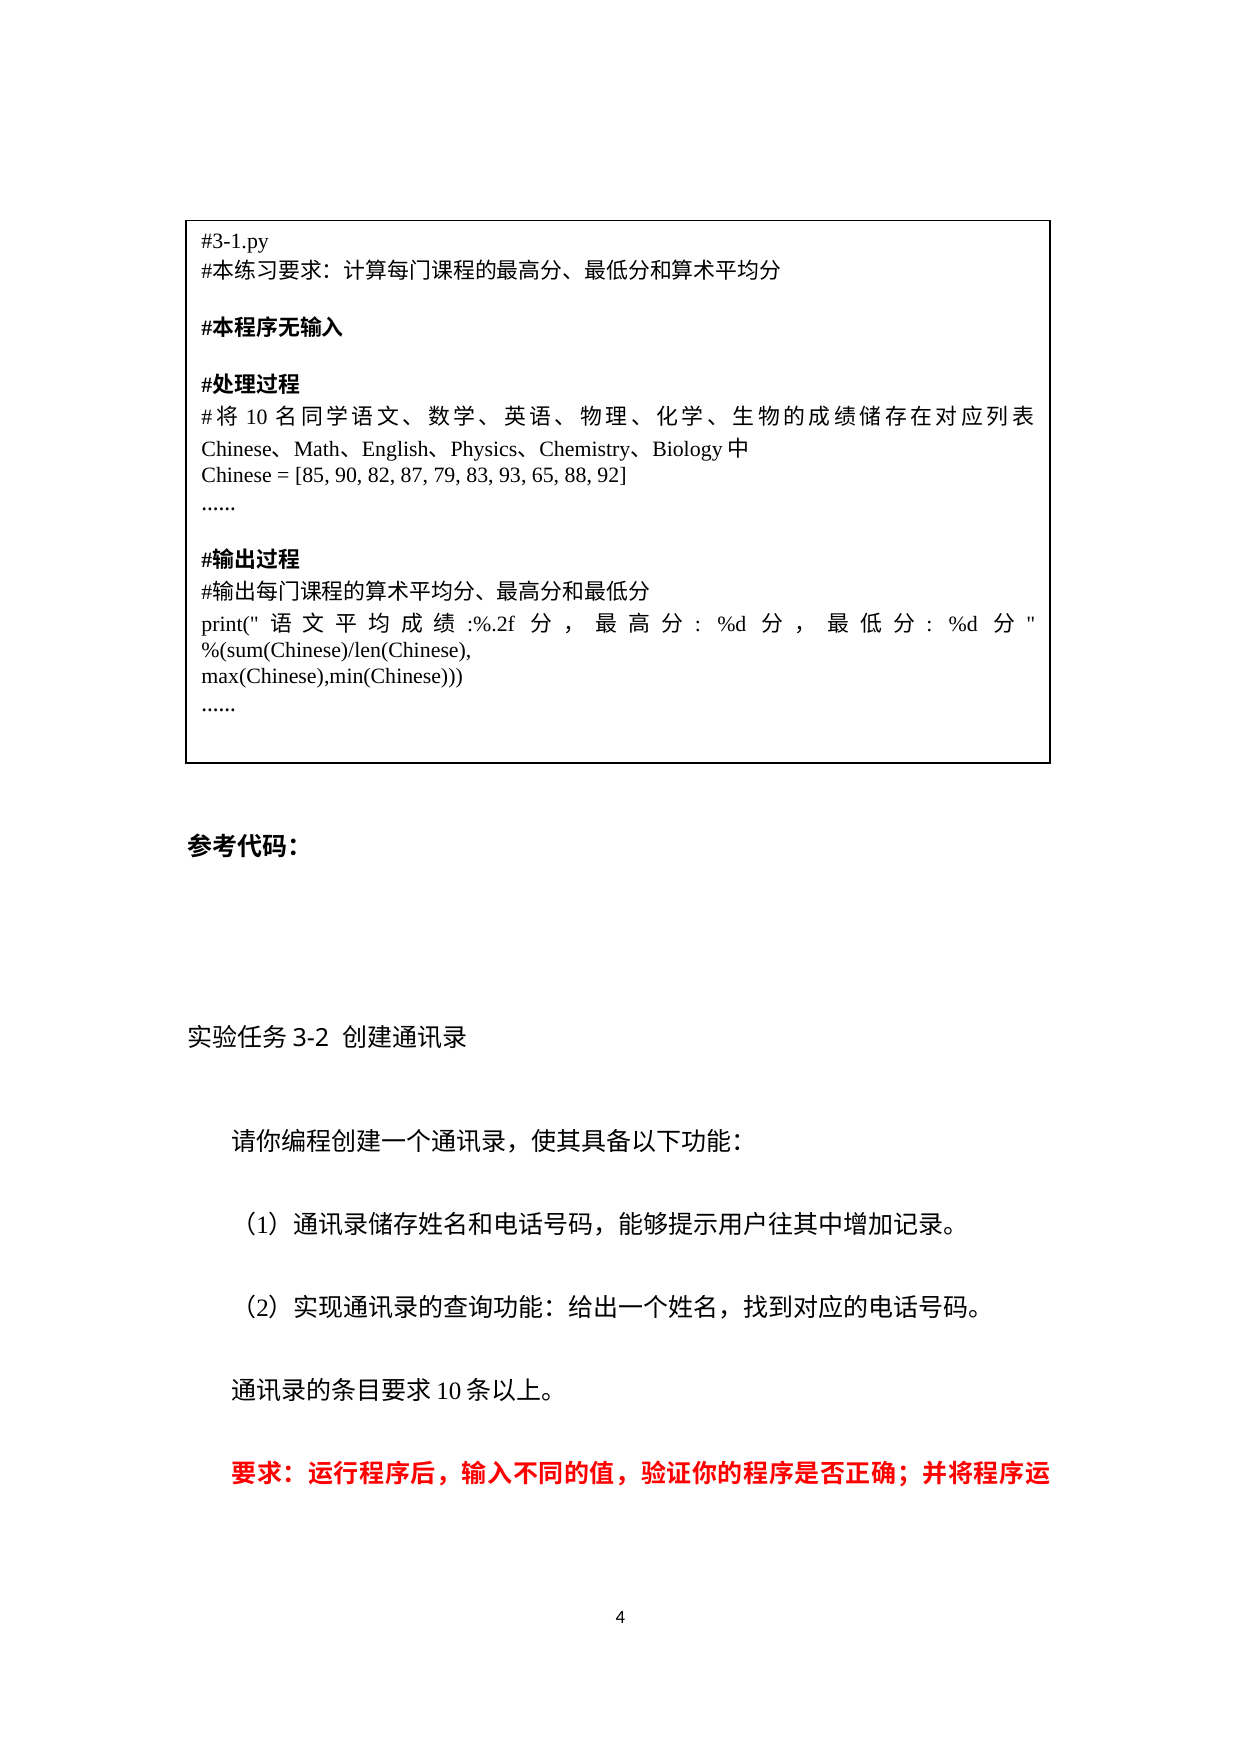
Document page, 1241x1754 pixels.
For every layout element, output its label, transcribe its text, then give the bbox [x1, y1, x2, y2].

subtitle 实验任务3-2 创建通讯录 [187, 1003, 1053, 1068]
text 参考代码： [187, 162, 1053, 877]
text （1）通讯录储存姓名和电话号码，能够提示用户往其中增加记录。 [187, 1190, 1053, 1255]
text （2）实现通讯录的查询功能：给出一个姓名，找到对应的电话号码。 [187, 1273, 1053, 1338]
text 通讯录的条目要求10条以上。 [187, 1356, 1053, 1421]
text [187, 1439, 1053, 1504]
text 请你编程创建一个通讯录，使其具备以下功能： [187, 1107, 1053, 1172]
